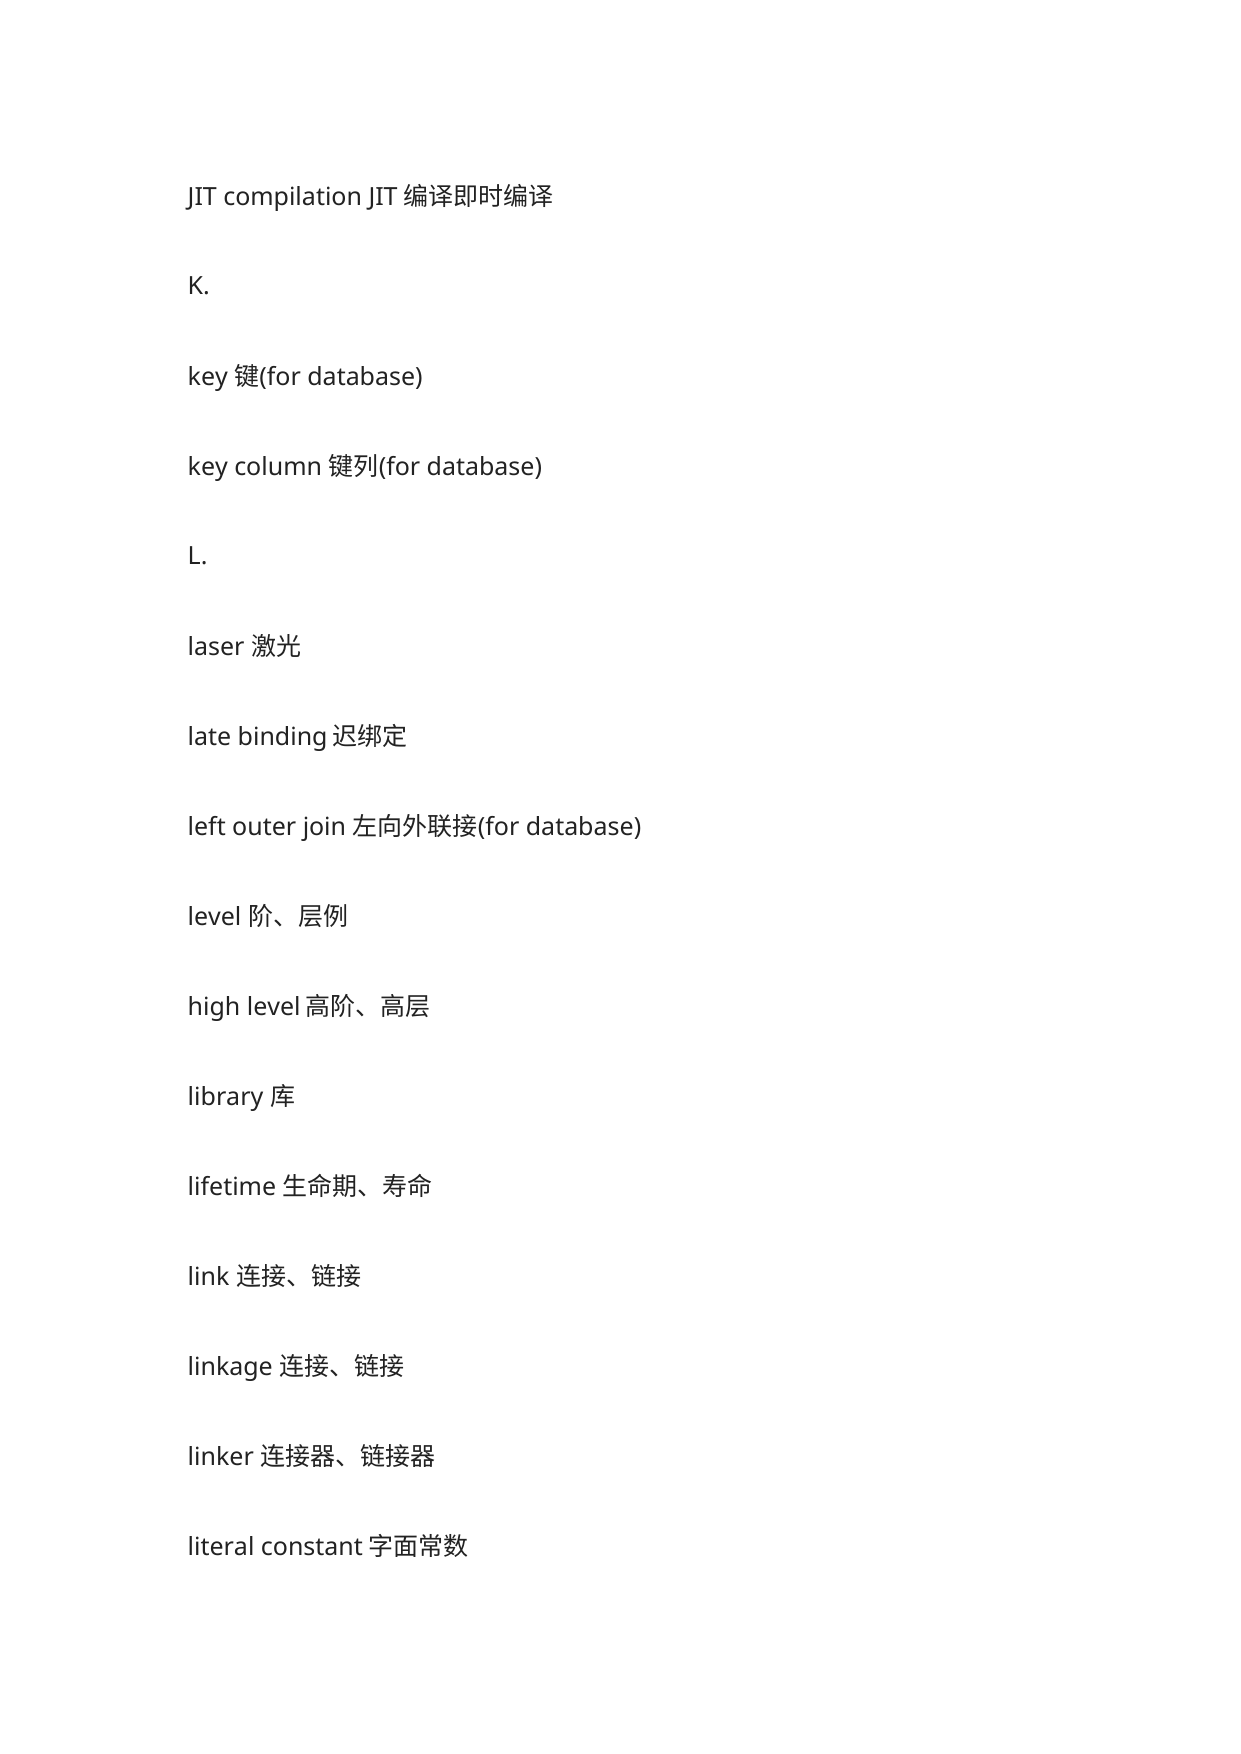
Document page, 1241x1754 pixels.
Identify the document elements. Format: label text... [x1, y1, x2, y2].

text level 阶、层例 [187, 882, 1053, 947]
text left outer join 左向外联接(for database) [187, 792, 1053, 857]
text JIT compilation JIT编译即时编译 [187, 162, 1053, 227]
text laser 激光 [187, 612, 1053, 677]
text link 连接、链接 [187, 1242, 1053, 1307]
text linker 连接器、链接器 [187, 1422, 1053, 1487]
text lifetime 生命期、寿命 [187, 1152, 1053, 1217]
text K. [187, 252, 1053, 317]
text high level高阶、高层 [187, 972, 1053, 1037]
text key column 键列(for database) [187, 432, 1053, 497]
text linkage 连接、链接 [187, 1332, 1053, 1397]
text library 库 [187, 1062, 1053, 1127]
text L. [187, 522, 1053, 587]
text key 键(for database) [187, 342, 1053, 407]
text late binding迟绑定 [187, 702, 1053, 767]
text literal constant字面常数 [187, 1512, 1053, 1577]
